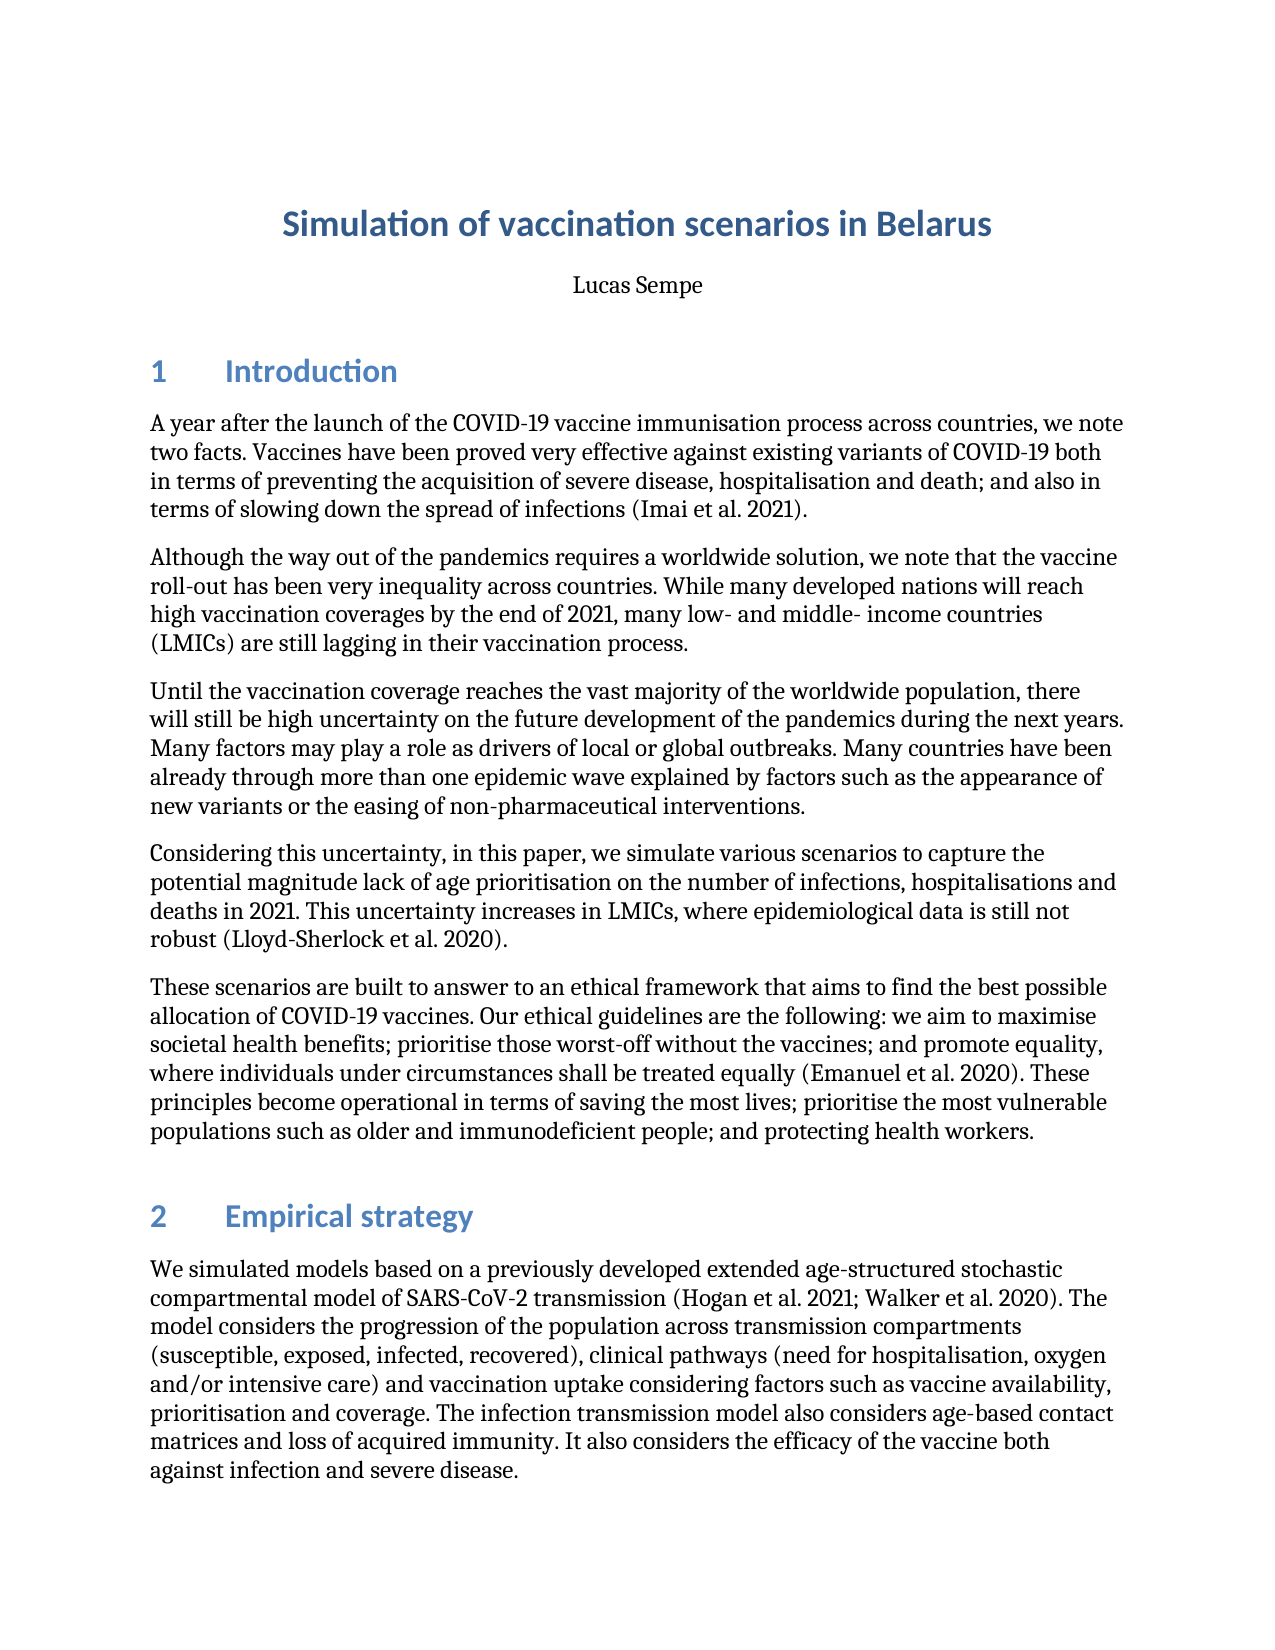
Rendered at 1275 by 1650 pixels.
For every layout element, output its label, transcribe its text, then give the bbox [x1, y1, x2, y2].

text We simulated models based on a previously developed extended age-structured stochastic compartmental model of SARS-CoV-2 transmission (Hogan et al. 2021; Walker et al. 2020). The model considers the progression of the population across transmission compartments (susceptible, exposed, infected, recovered), clinical pathways (need for hospitalisation, oxygen and/or intensive care) and vaccination uptake considering factors such as vaccine availability, prioritisation and coverage. The infection transmission model also considers age-based contact matrices and loss of acquired immunity. It also considers the efficacy of the vaccine both against infection and severe disease. [150, 1255, 1125, 1485]
subtitle 1 Introduction [150, 349, 1125, 390]
text A year after the launch of the COVID-19 vaccine immunisation process across countries, we note two facts. Vaccines have been proved very effective against existing variants of COVID-19 both in terms of preventing the acquisition of severe disease, hospitalisation and death; and also in terms of slowing down the spread of infections (Imai et al. 2021). [150, 409, 1125, 524]
text Considering this uncertainty, in this paper, we simulate various scenarios to capture the potential magnitude lack of age prioritisation on the number of infections, hospitalisations and deaths in 2021. This uncertainty increases in LMICs, where epidemiological data is still not robust (Lloyd-Sherlock et al. 2020). [150, 839, 1125, 954]
text Although the way out of the pandemics requires a worldwide solution, we note that the vaccine roll-out has been very inequality across countries. While many developed nations will reach high vaccination coverages by the end of 2021, many low- and middle- income countries (LMICs) are still lagging in their vaccination process. [150, 543, 1125, 658]
text Lucas Sempe [150, 271, 1125, 299]
title Simulation of vaccination scenarios in Belarus [150, 200, 1125, 246]
text These scenarios are built to answer to an ethical framework that aims to find the best possible allocation of COVID-19 vaccines. Our ethical guidelines are the following: we aim to maximise societal health benefits; prioritise those worst-off without the vaccines; and promote equality, where individuals under circumstances shall be treated equally (Emanuel et al. 2020). These principles become operational in terms of saving the most lives; prioritise the most vulnerable populations such as older and immunodeficient people; and protecting health workers. [150, 973, 1125, 1145]
subtitle 2 Empirical strategy [150, 1195, 1125, 1236]
text Until the vaccination coverage reaches the vast majority of the worldwide population, there will still be high uncertainty on the future development of the pandemics during the next years. Many factors may play a role as drivers of local or global outbreaks. Many countries have been already through more than one epidemic wave explained by factors such as the appearance of new variants or the easing of non-pharmaceutical interventions. [150, 677, 1125, 820]
